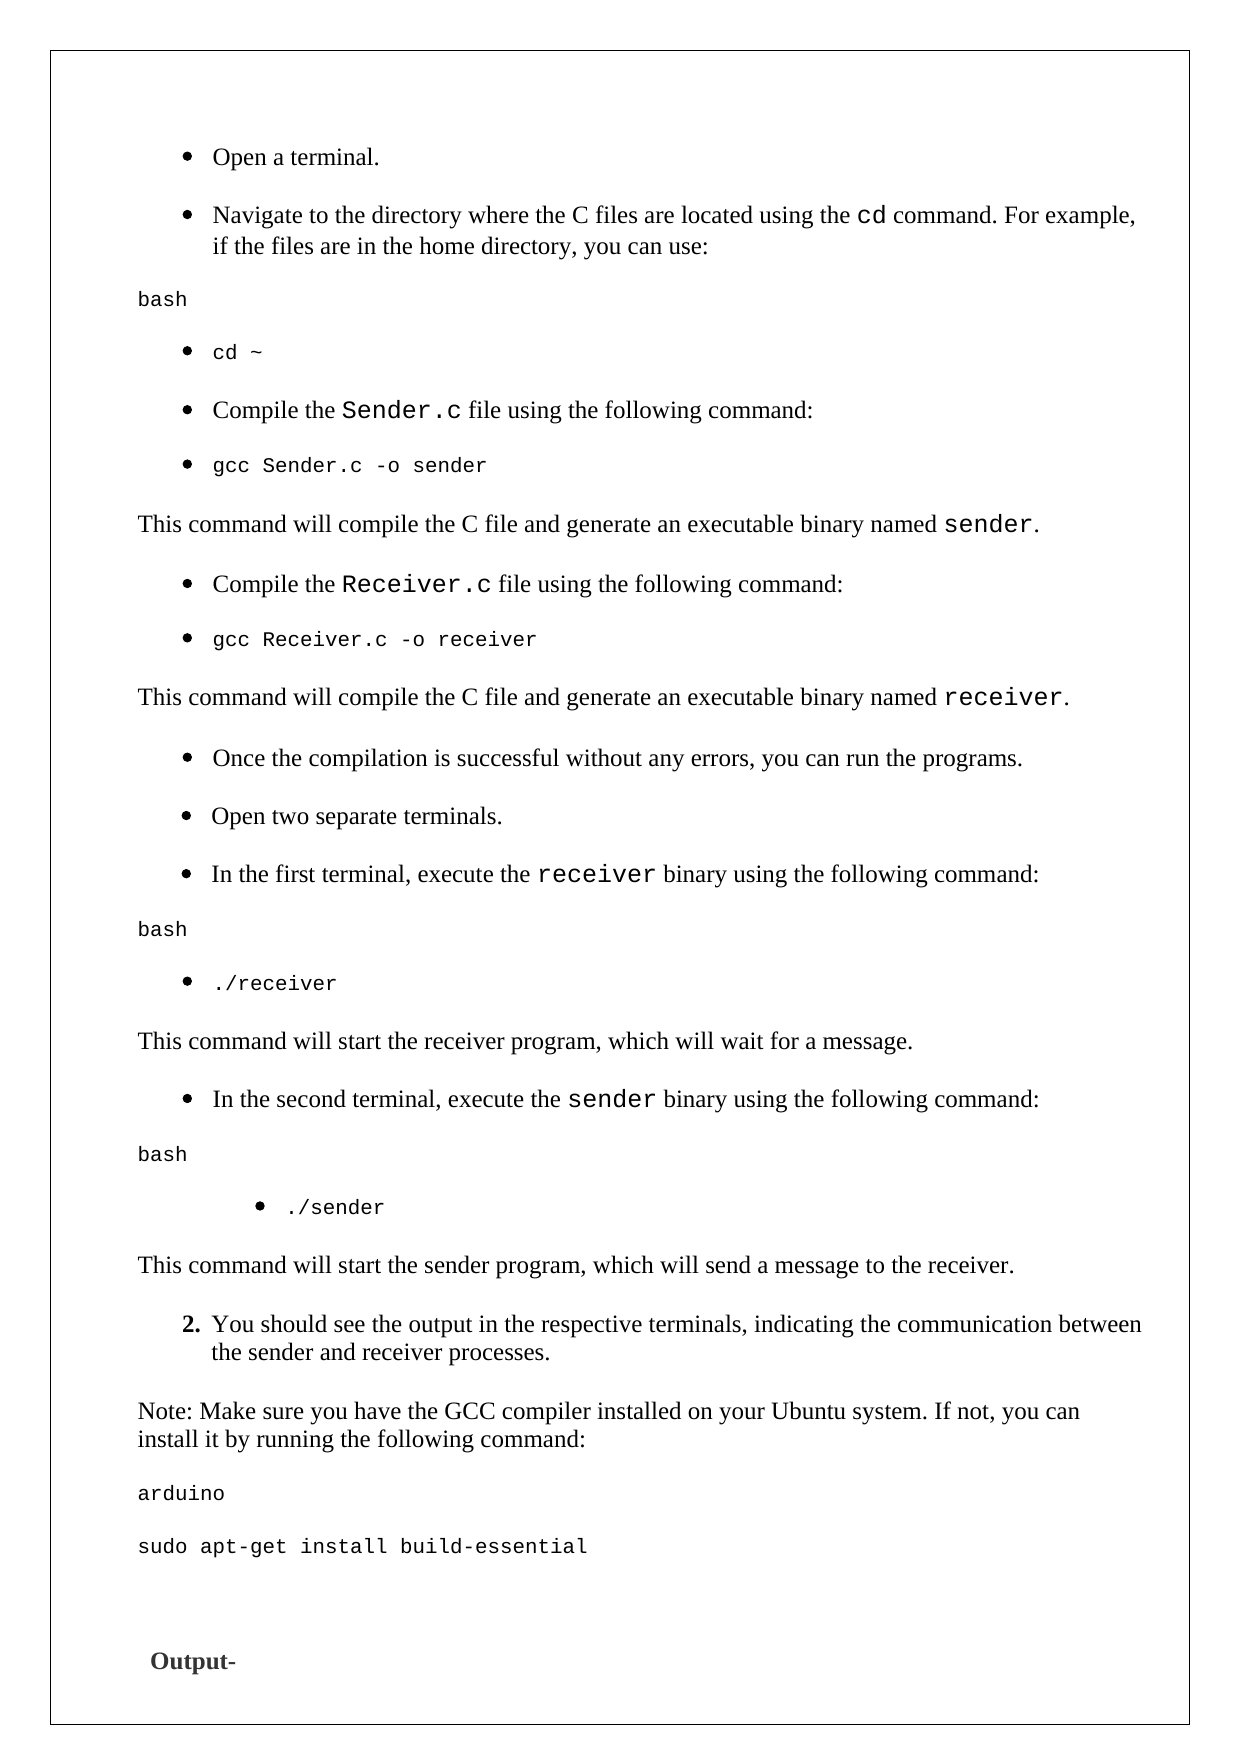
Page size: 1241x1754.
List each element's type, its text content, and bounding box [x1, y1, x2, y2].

list cd ~ [183, 342, 1146, 366]
list ./receiver [183, 973, 1146, 996]
text sudo apt-get install build-essential [137, 1536, 1146, 1559]
text This command will compile the C file and generate an executable binary named sender. [137, 509, 1146, 539]
list Open a terminal. [183, 142, 1146, 170]
text This command will start the receiver program, which will wait for a message. [137, 1026, 1146, 1054]
text Output- [150, 1646, 1146, 1675]
list bash [137, 919, 1146, 943]
text bash [137, 289, 1146, 313]
text arduino [137, 1483, 1146, 1506]
list ./sender [256, 1197, 1146, 1221]
list This command will start the sender program, which will send a message to the receiver. [137, 1251, 1146, 1279]
list In the first terminal, execute the receiver binary using the following command: [182, 859, 1146, 890]
list Once the compilation is successful without any errors, you can run the programs. [183, 743, 1146, 771]
list Compile the Receiver.c file using the following command: [183, 569, 1146, 600]
list Compile the Sender.c file using the following command: [183, 395, 1146, 426]
list gcc Sender.c -o sender [183, 456, 1146, 479]
list Open two separate terminals. [182, 801, 1146, 830]
text bash [137, 1144, 1146, 1168]
list You should see the output in the respective terminals, indicating the communication between the sender and receiver processes. [182, 1309, 1146, 1366]
list gcc Receiver.c -o receiver [183, 629, 1146, 653]
text This command will compile the C file and generate an executable binary named receiver. [137, 682, 1146, 713]
list Navigate to the directory where the C files are located using the cd command. For example, if the files are in the home directory, you can use: [183, 200, 1146, 259]
text Note: Make sure you have the GCC compiler installed on your Ubuntu system. If not, you can install it by running the following command: [137, 1396, 1146, 1453]
list In the second terminal, execute the sender binary using the following command: [183, 1084, 1146, 1115]
